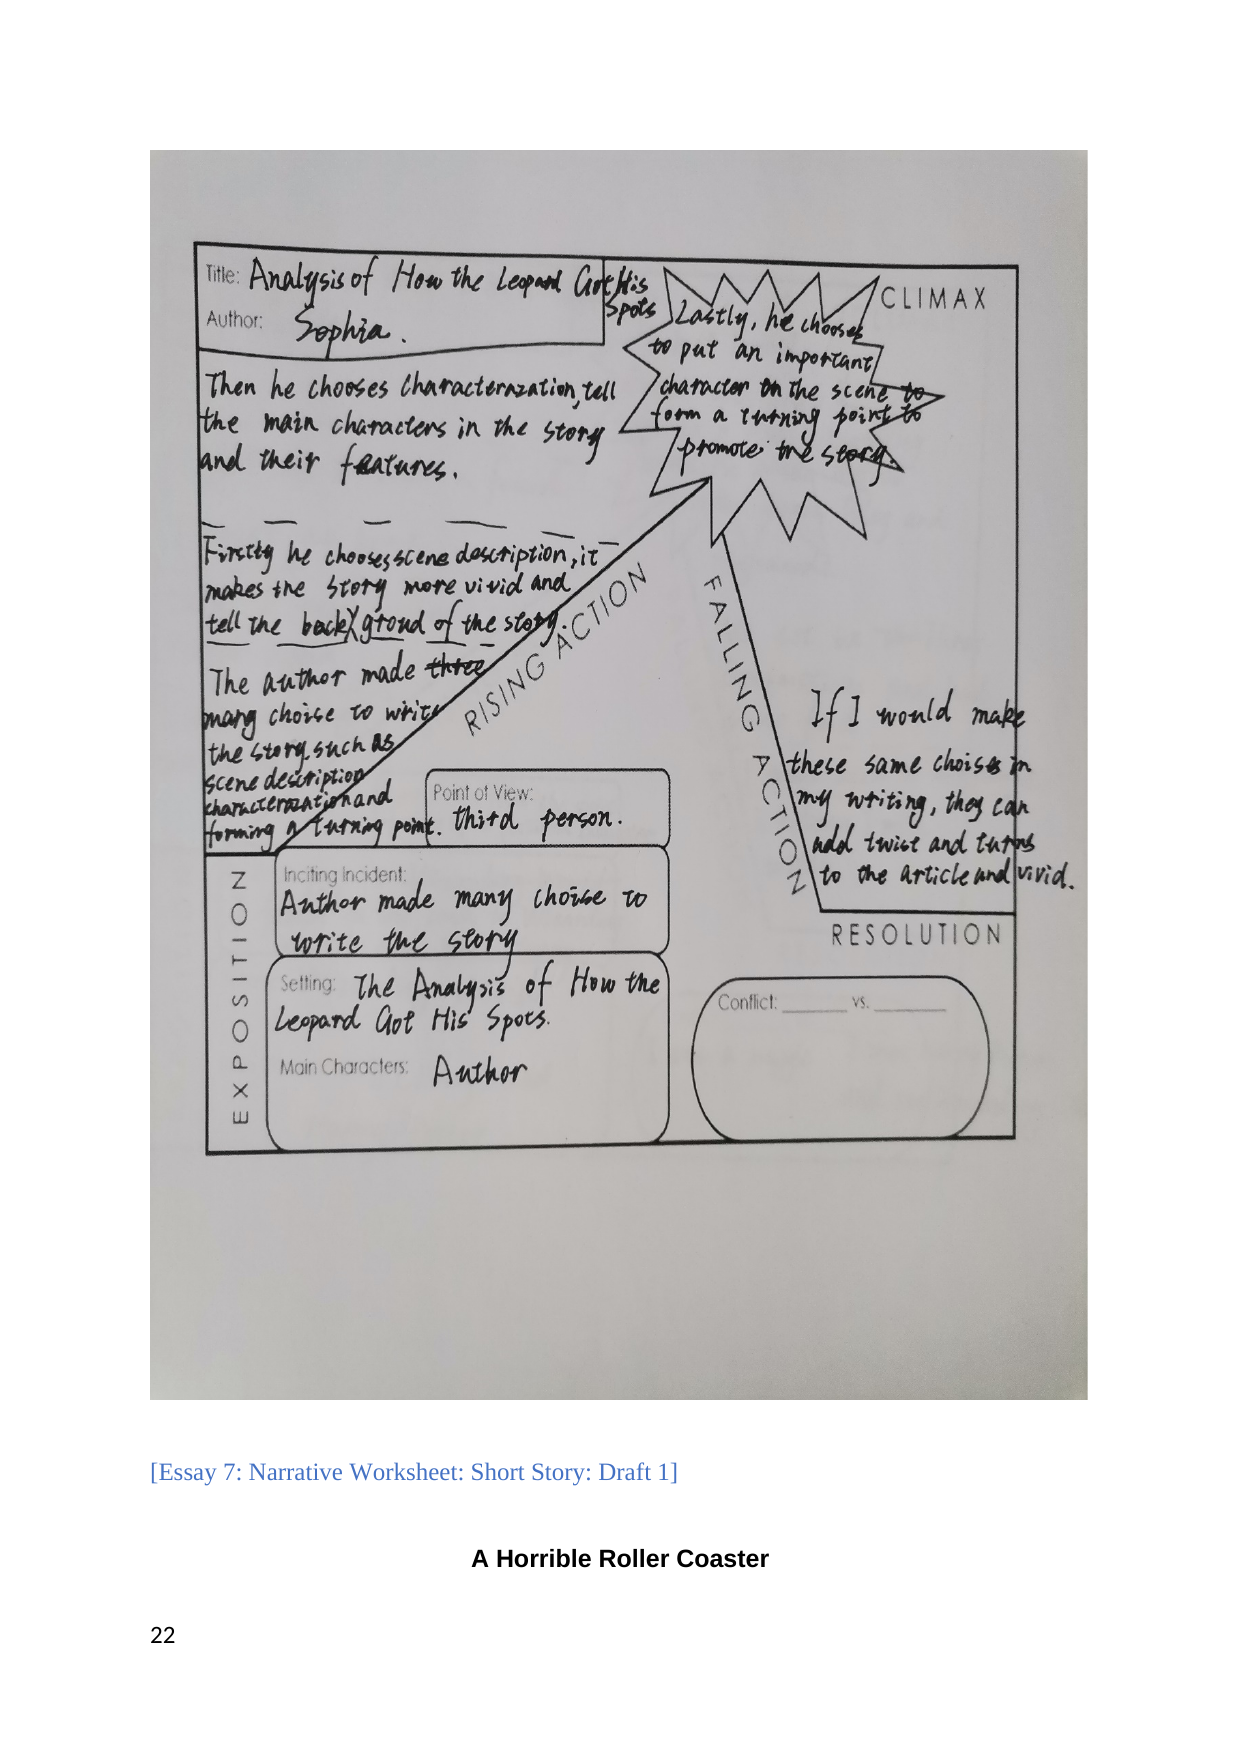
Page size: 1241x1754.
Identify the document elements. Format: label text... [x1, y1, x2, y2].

text [Essay 7: Narrative Worksheet: Short Story: Draft 1] [150, 1457, 1090, 1486]
text A Horrible Roller Coaster [150, 1543, 1090, 1572]
picture [150, 150, 1088, 1400]
